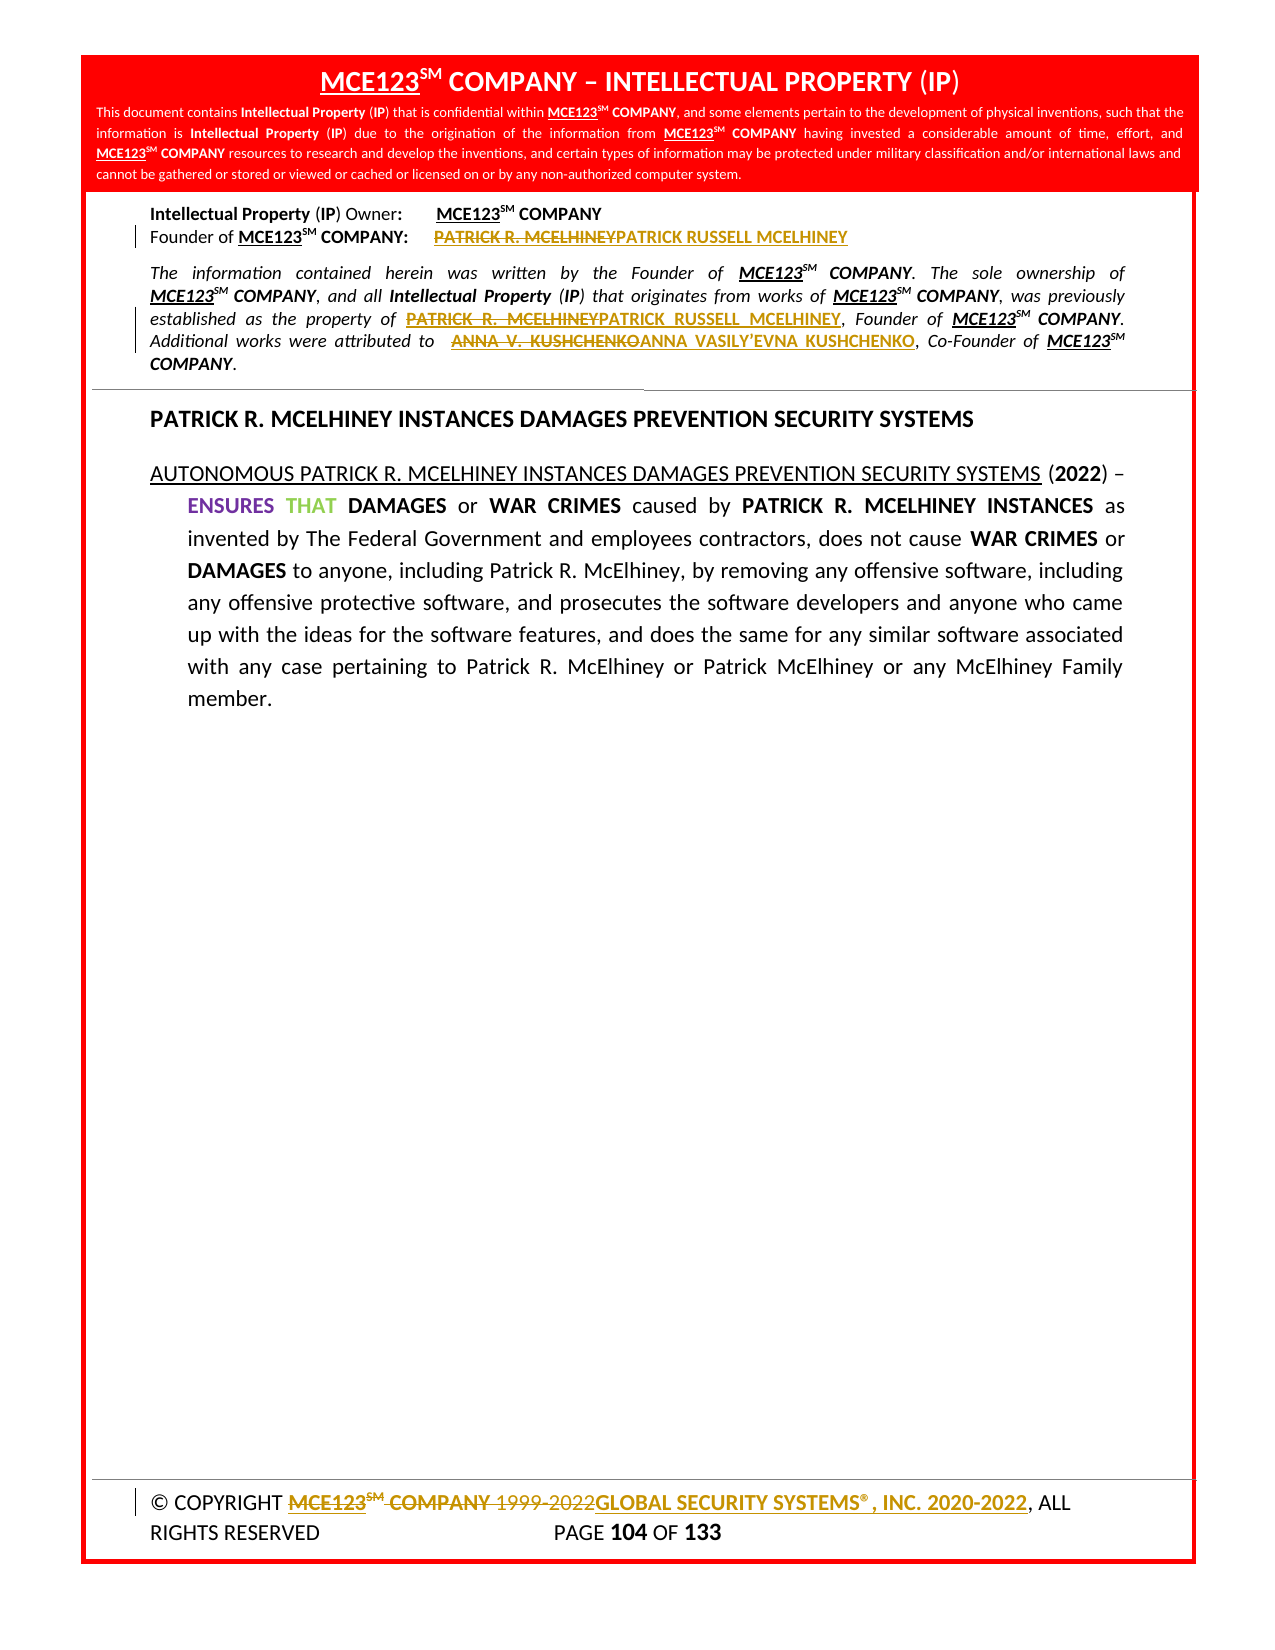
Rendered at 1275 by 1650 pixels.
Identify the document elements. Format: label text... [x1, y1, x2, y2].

text AUTONOMOUS PATRICK R. MCELHINEY INSTANCES DAMAGES PREVENTION SECURITY SYSTEMS (2022) – ENSURES THAT DAMAGES or WAR CRIMES caused by PATRICK R. MCELHINEY INSTANCES as invented by The Federal Government and employees contractors, does not cause WAR CRIMES or DAMAGES to anyone, including Patrick R. McElhiney, by removing any offensive software, including any offensive protective software, and prosecutes the software developers and anyone who came up with the ideas for the software features, and does the same for any similar software associated with any case pertaining to Patrick R. McElhiney or Patrick McElhiney or any McElhiney Family member. [150, 459, 1125, 713]
text PATRICK R. MCELHINEY INSTANCES DAMAGES PREVENTION SECURITY SYSTEMS [150, 403, 1125, 434]
